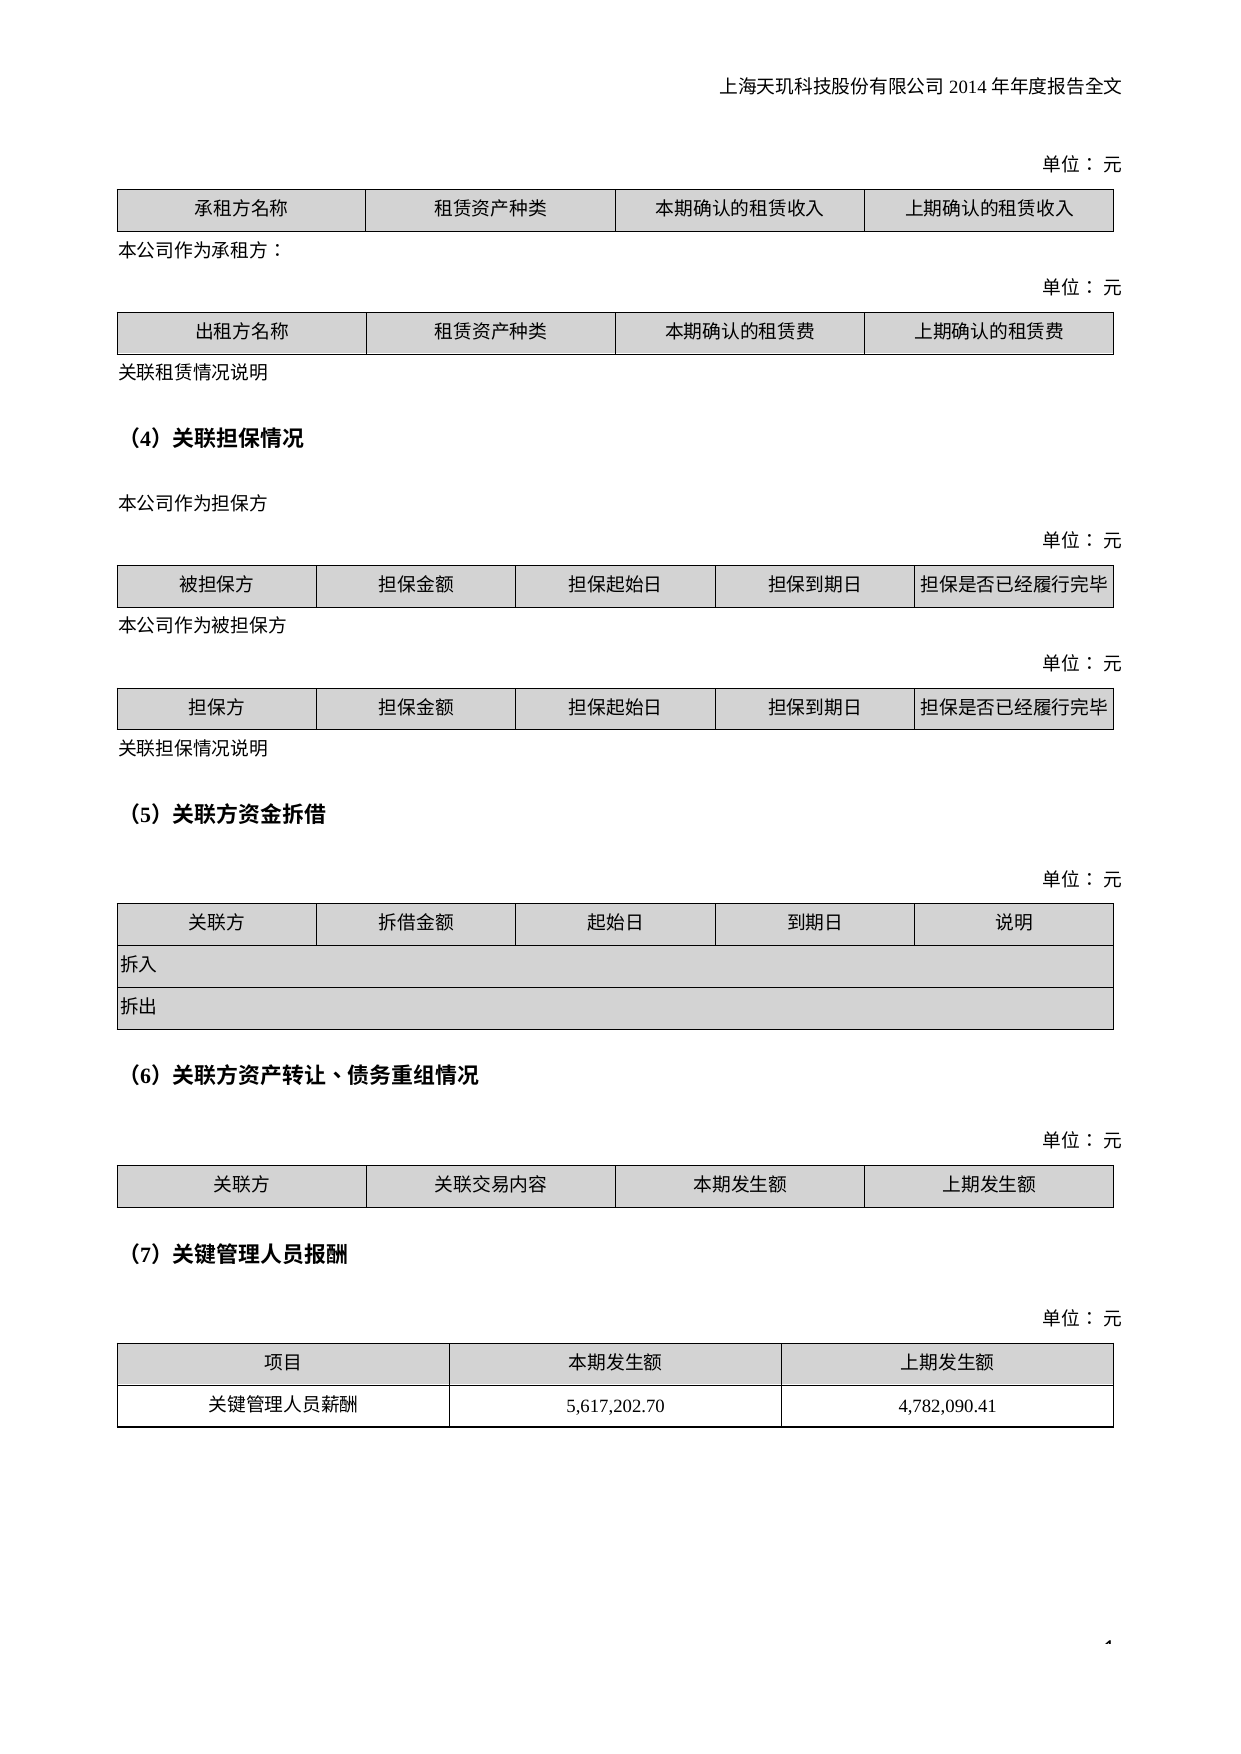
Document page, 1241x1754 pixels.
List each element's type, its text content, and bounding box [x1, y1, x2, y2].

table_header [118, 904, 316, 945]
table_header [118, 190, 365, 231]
text 单位： 元 [106, 152, 1122, 177]
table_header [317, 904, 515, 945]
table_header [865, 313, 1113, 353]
text 单位： 元 [106, 1128, 1122, 1153]
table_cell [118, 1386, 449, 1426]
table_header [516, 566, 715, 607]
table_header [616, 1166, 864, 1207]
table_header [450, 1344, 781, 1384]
text 本公司作为承租方： [118, 237, 1134, 262]
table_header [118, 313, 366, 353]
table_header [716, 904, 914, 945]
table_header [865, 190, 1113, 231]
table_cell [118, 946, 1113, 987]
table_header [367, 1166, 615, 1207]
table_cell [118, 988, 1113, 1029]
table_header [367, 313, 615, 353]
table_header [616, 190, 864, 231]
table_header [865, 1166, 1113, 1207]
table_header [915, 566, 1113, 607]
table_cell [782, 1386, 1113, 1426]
text 本公司作为被担保方 [118, 613, 1134, 638]
text 关联租赁情况说明 [118, 360, 1134, 385]
text 单位： 元 [106, 528, 1122, 553]
subtitle （7）关键管理人员报酬 [118, 1238, 1134, 1268]
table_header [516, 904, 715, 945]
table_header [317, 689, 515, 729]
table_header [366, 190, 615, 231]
text 本公司作为担保方 [118, 490, 1134, 516]
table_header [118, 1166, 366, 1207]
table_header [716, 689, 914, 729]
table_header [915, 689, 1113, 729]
text 关联担保情况说明 [118, 736, 1134, 761]
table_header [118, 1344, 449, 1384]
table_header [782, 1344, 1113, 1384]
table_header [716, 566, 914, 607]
text 单位： 元 [106, 651, 1122, 676]
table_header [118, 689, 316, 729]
subtitle （6）关联方资产转让、债务重组情况 [118, 1061, 1134, 1090]
subtitle （5）关联方资金拆借 [118, 799, 1134, 829]
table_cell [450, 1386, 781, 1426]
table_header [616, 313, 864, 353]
text 单位： 元 [106, 274, 1122, 300]
text 单位： 元 [106, 1306, 1122, 1331]
subtitle （4）关联担保情况 [118, 423, 1134, 453]
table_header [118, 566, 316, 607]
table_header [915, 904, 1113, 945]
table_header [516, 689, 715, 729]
text 单位： 元 [106, 866, 1122, 891]
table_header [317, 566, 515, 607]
